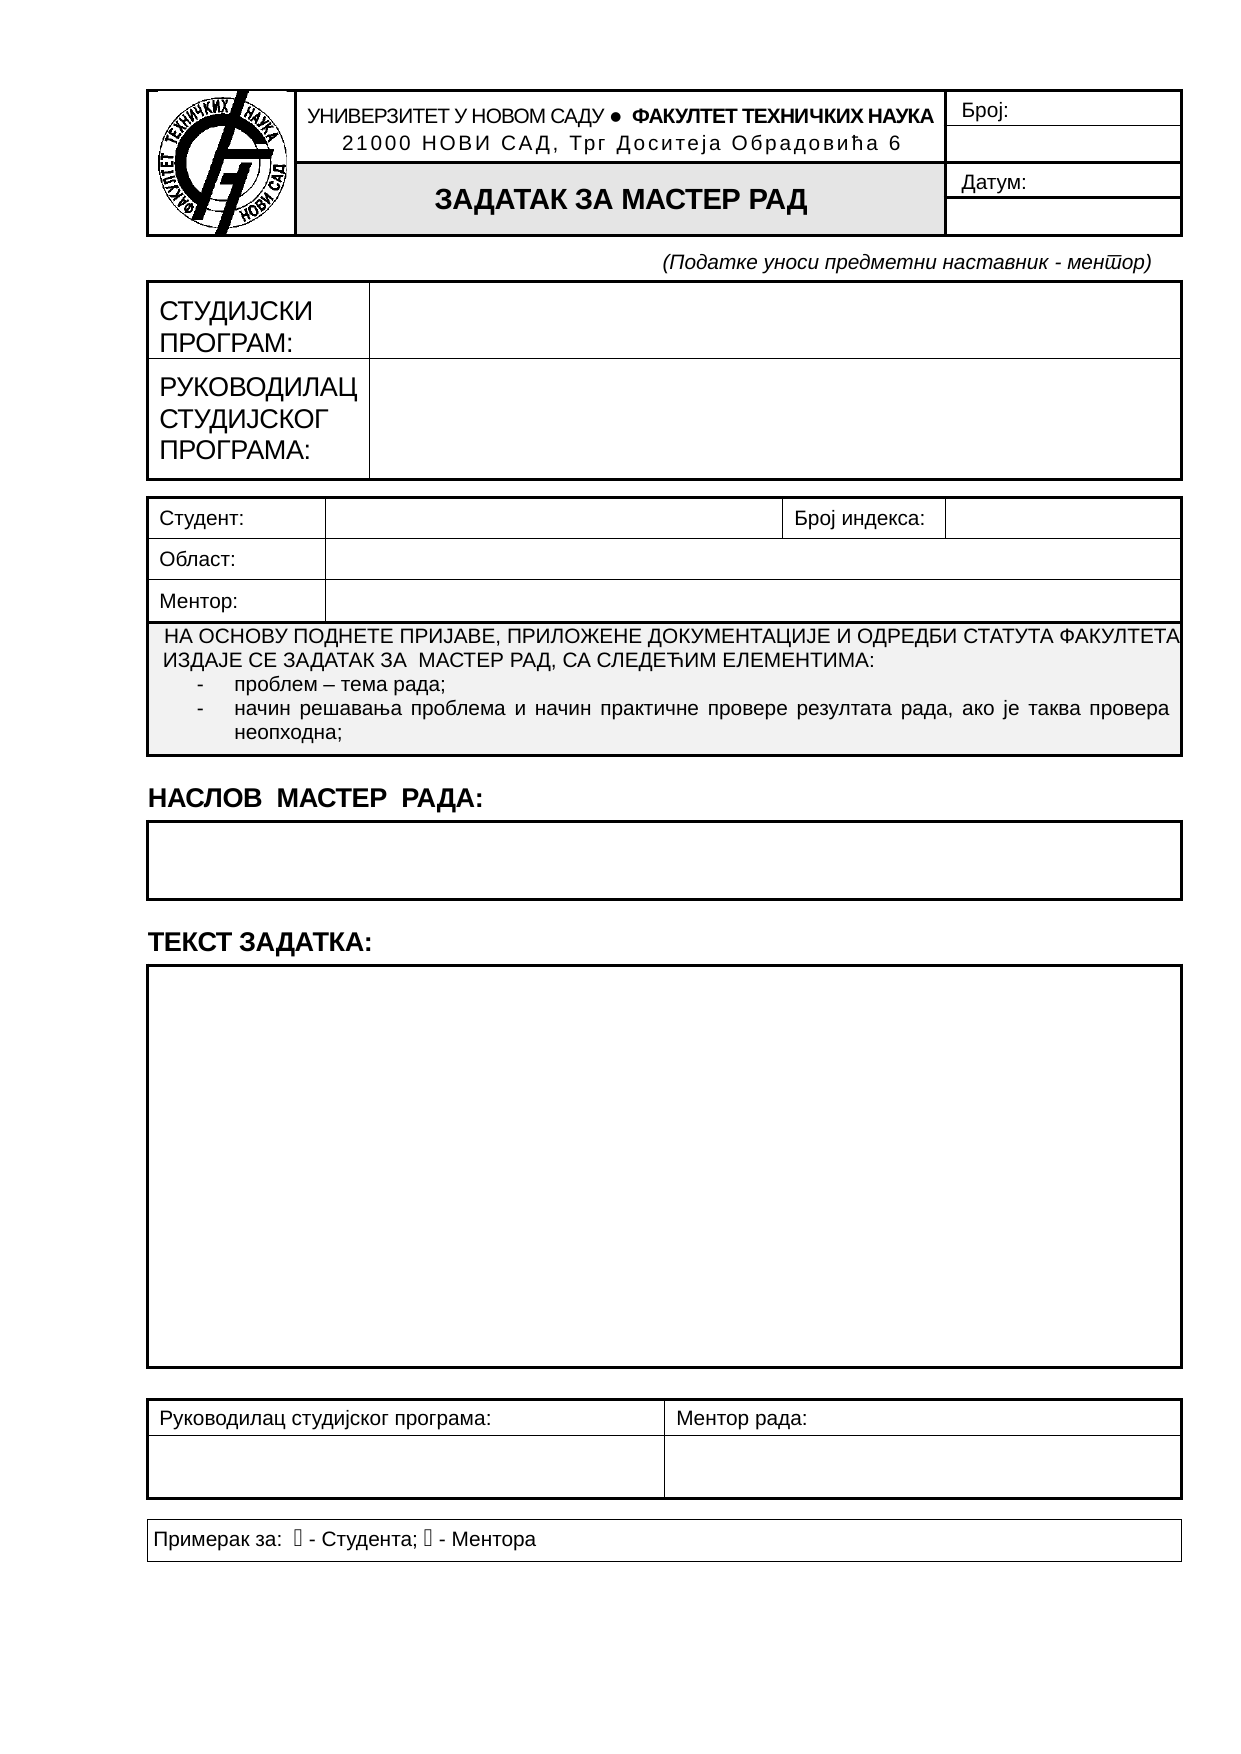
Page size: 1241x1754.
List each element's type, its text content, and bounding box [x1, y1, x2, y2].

table_header Ментор рада: [665, 1401, 1180, 1434]
table_cell Област: [149, 539, 325, 579]
text ТЕКСТ ЗАДАТКА: [148, 926, 1152, 957]
table_cell Датум: [947, 164, 1180, 196]
table_cell НА ОСНОВУ ПОДНЕТЕ ПРИЈАВЕ, ПРИЛОЖЕНЕ ДОКУМЕНТАЦИЈЕ И ОДРЕДБИ СТАТУТА ФАКУЛТЕТА ИЗДАЈЕ СЕ ЗАДАТАК ЗА МАСТЕР РАД, СА СЛЕДЕЋИМ ЕЛЕМЕНТИМА: проблем – тема рада; начин решавања проблема и начин практичне провере резултата рада, ако је таква провера неопходна; [149, 624, 1180, 754]
text (Податке уноси предметни наставник - ментор) [148, 249, 1152, 273]
table_header Број индекса: [783, 499, 945, 537]
table_header УНИВЕРЗИТЕТ У НОВОМ САДУ ФАКУЛТЕТ ТЕХНИЧКИХ НАУКА 21000 НОВИ САД, Трг Доситеја Обрадовића 6 [297, 92, 944, 161]
table_cell [665, 1436, 1180, 1497]
table_header Број: [947, 92, 1180, 124]
table_header [149, 823, 1180, 898]
picture [158, 91, 287, 234]
table_header [370, 283, 1180, 358]
table_header [287, 92, 294, 234]
text НАСЛОВ МАСТЕР РАДА: [148, 782, 1152, 813]
table_header [149, 92, 158, 234]
table_cell [947, 199, 1180, 234]
table_cell [326, 580, 1180, 621]
table_cell [947, 126, 1180, 161]
table_header Примерак за: - Студента; - Ментора [148, 1520, 1181, 1561]
table_header Студент: [149, 499, 325, 537]
table_header СТУДИЈСКИ ПРОГРАМ: [149, 283, 369, 358]
table_cell ЗАДАТАК ЗА МАСТЕР РАД [297, 164, 944, 234]
table_cell РУКОВОДИЛАЦ СТУДИЈСКОГ ПРОГРАМА: [149, 359, 369, 478]
table_header [326, 499, 782, 537]
table_cell [326, 539, 1180, 579]
table_cell [149, 1436, 664, 1497]
table_header [946, 499, 1180, 537]
table_header Руководилац студијског програма: [149, 1401, 664, 1434]
table_cell Ментор: [149, 580, 325, 621]
table_cell [370, 359, 1180, 478]
table_header [149, 967, 1180, 1366]
